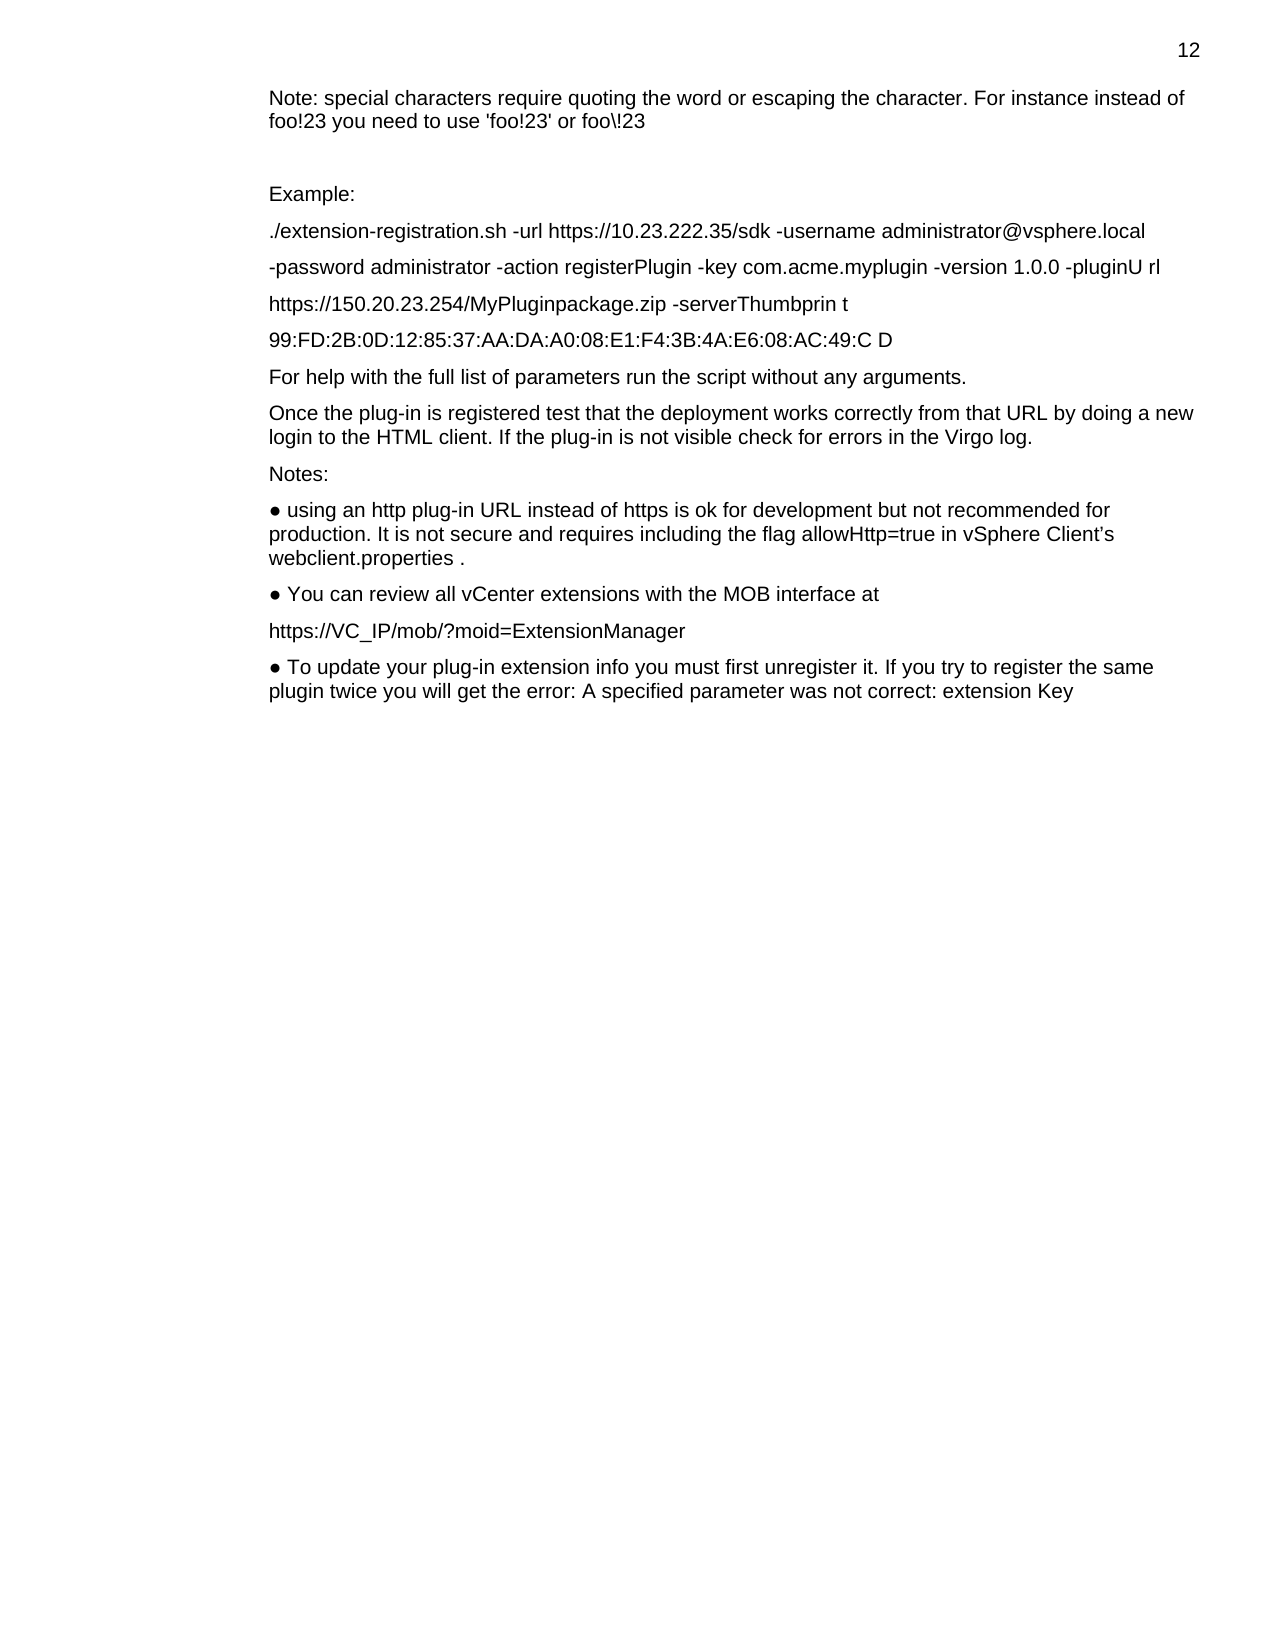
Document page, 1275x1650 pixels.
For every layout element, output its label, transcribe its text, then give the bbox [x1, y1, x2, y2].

text Note: special characters require quoting the word or escaping the character. For instance instead of foo!23 you need to use 'foo!23' or foo\!23 [268, 85, 1200, 133]
text https://VC_IP/mob/?moid=ExtensionManager [268, 619, 1200, 643]
text Once the plug-in is registered test that the deployment works correctly from that URL by doing a new login to the HTML client. If the plug-in is not visible check for errors in the Virgo log. [268, 401, 1200, 449]
text 99:FD:2B:0D:12:85:37:AA:DA:A0:08:E1:F4:3B:4A:E6:08:AC:49:C D [268, 328, 1200, 352]
text -password administrator -action registerPlugin -key com.acme.myplugin -version 1.0.0 -pluginU rl [268, 255, 1200, 279]
text ● using an http plug-in URL instead of https is ok for development but not recommended for production. It is not secure and requires including the flag allowHttp=true in vSphere Client’s webclient.properties . [268, 498, 1200, 570]
text Example: [268, 182, 1200, 206]
text For help with the full list of parameters run the script without any arguments. [268, 364, 1200, 388]
text ./extension-registration.sh -url https://10.23.222.35/sdk -username administrator@vsphere.local [268, 219, 1200, 243]
text ● To update your plug-in extension info you must first unregister it. If you try to register the same plugin twice you will get the error: A specified parameter was not correct: extension Key [268, 655, 1200, 703]
text Notes: [268, 461, 1200, 485]
text https://150.20.23.254/MyPluginpackage.zip -serverThumbprin t [268, 292, 1200, 316]
text ● You can review all vCenter extensions with the MOB interface at [268, 582, 1200, 606]
